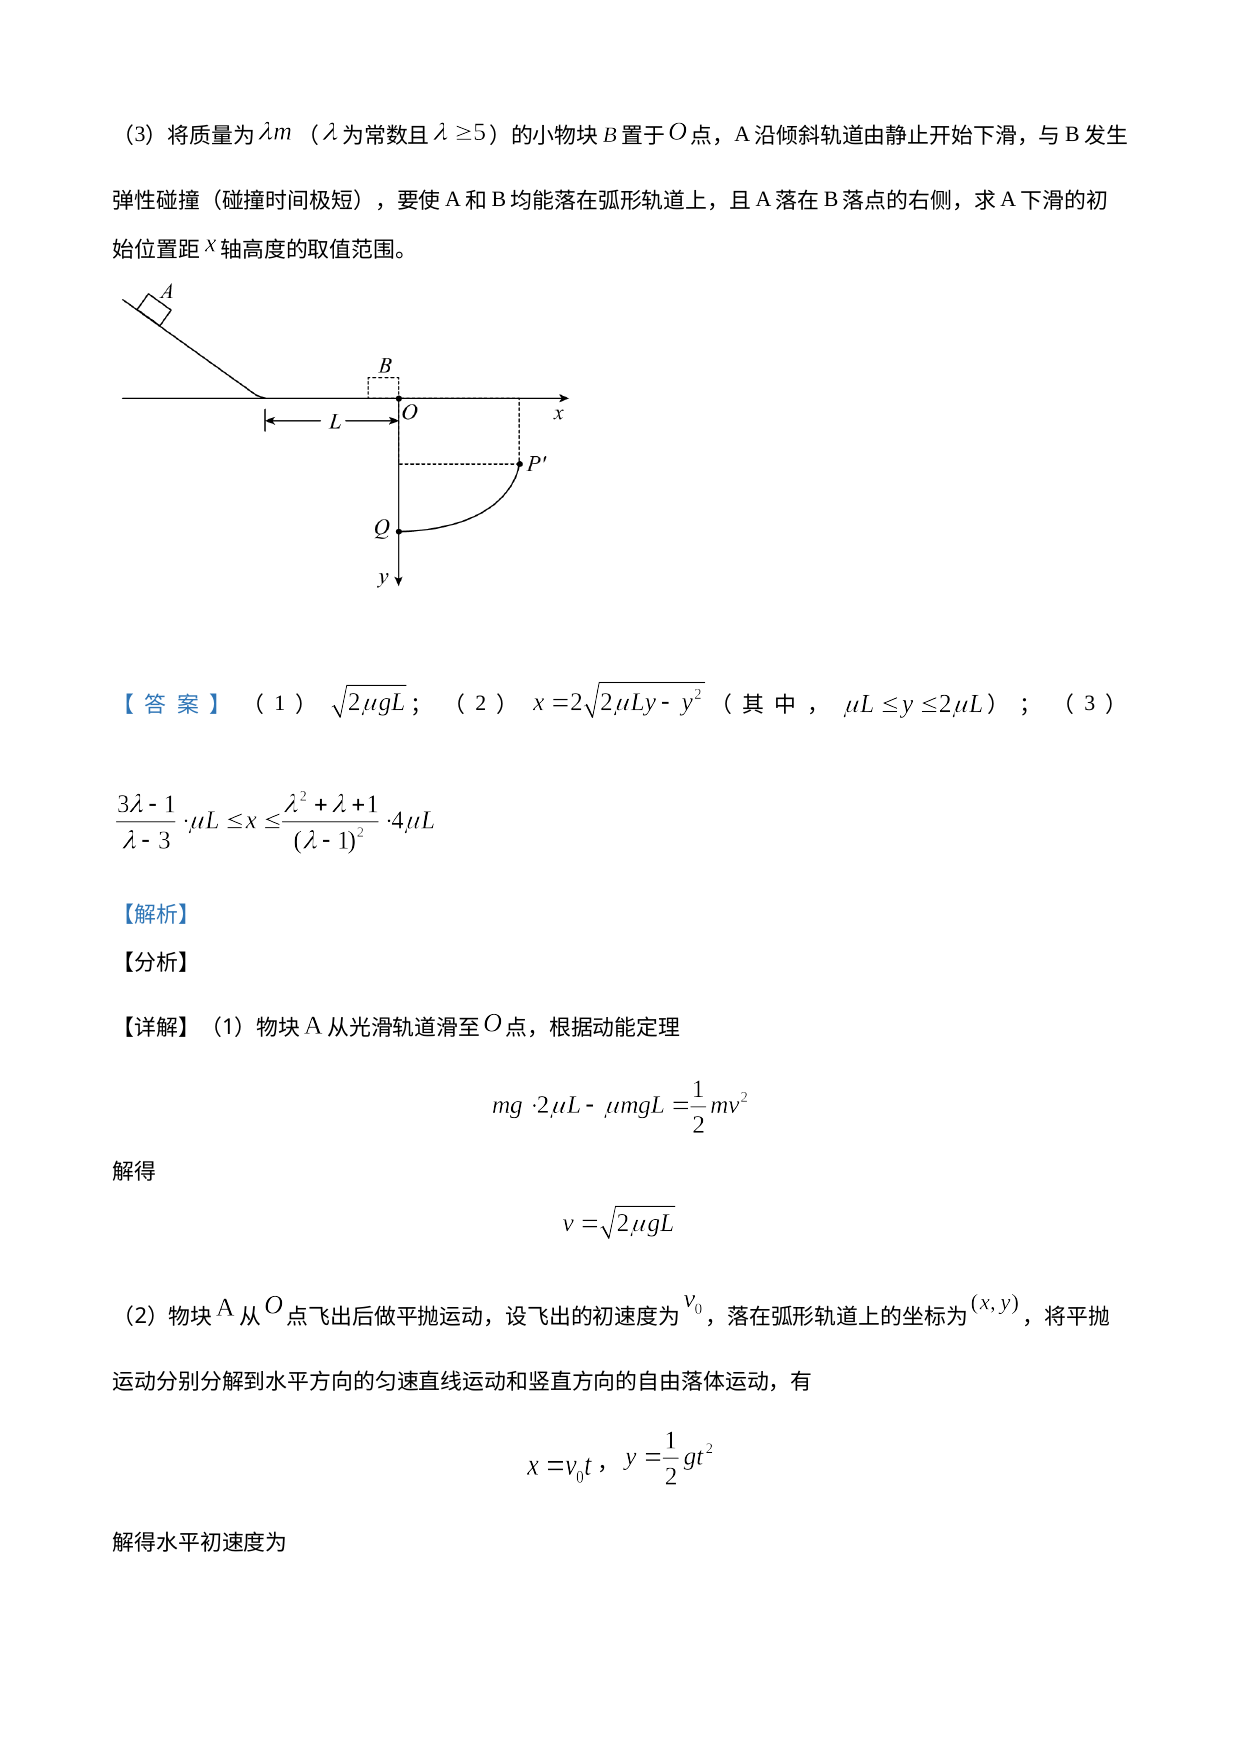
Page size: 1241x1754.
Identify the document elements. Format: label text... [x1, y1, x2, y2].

text 【答案】（1）；（2）（其中，）；（3） [112, 670, 1128, 881]
text （2）物块从点飞出后做平抛运动，设飞出的初速度为，落在弧形轨道上的坐标为，将平抛运动分别分解到水平方向的匀速直线运动和竖直方向的自由落体运动，有 [112, 1282, 1128, 1396]
text ， [112, 1412, 1128, 1509]
text （3）将质量为（为常数且）的小物块置于点，A沿倾斜轨道由静止开始下滑，与B发生弹性碰撞（碰撞时间极短），要使A和B均能落在弧形轨道上，且A落在B落点的右侧，求A下滑的初始位置距轴高度的取值范围。 [112, 102, 1128, 264]
text 解得水平初速度为 [112, 1525, 1128, 1557]
text 【解析】 [112, 896, 1128, 929]
text 【详解】（1）物块从光滑轨道滑至点，根据动能定理 [112, 993, 1128, 1058]
text 【分析】 [112, 945, 1128, 977]
picture [112, 280, 571, 593]
text 解得 [112, 1154, 1128, 1186]
